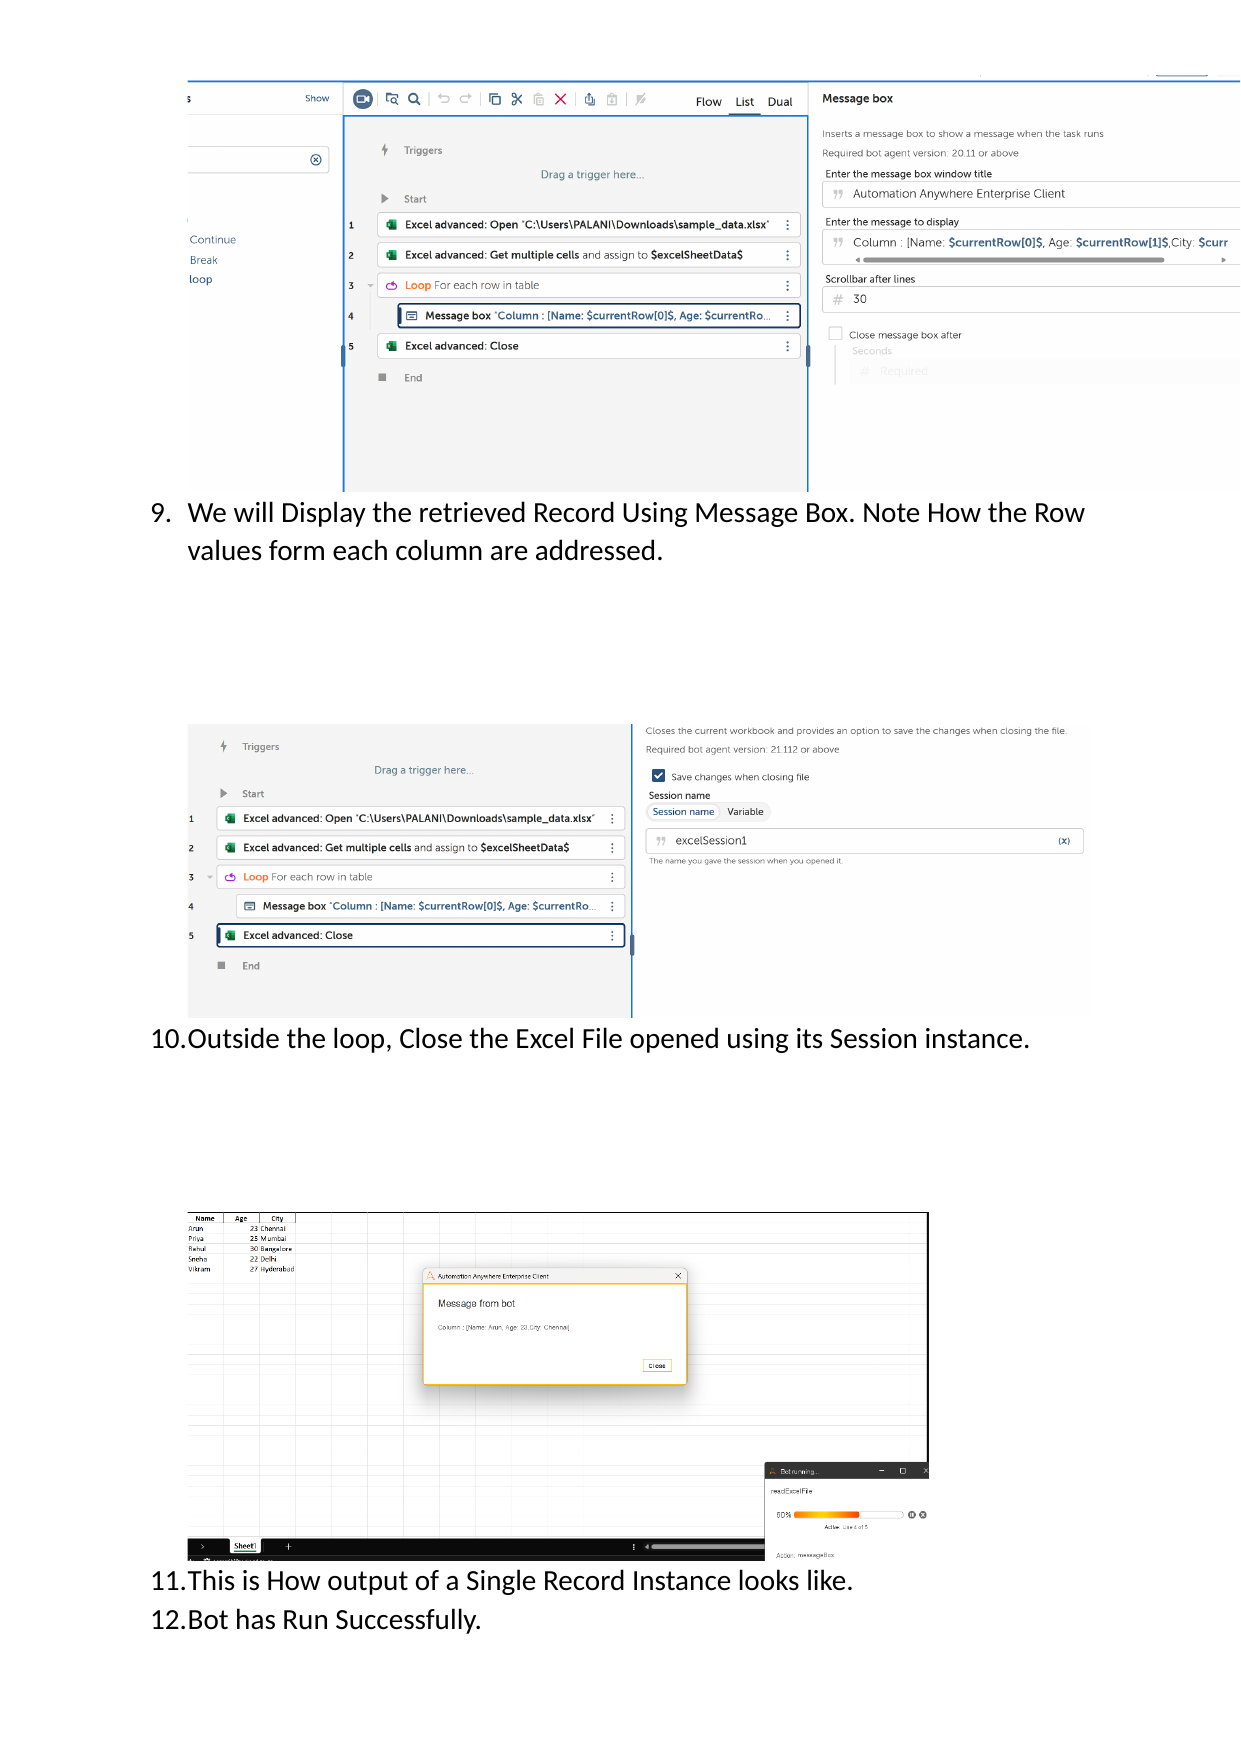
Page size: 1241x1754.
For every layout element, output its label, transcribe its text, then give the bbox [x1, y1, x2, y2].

picture [187, 75, 1241, 492]
list Outside the loop, Close the Excel File opened using its Session instance. [150, 1020, 1165, 1056]
picture [187, 724, 1092, 1018]
list Bot has Run Successfully. [150, 1601, 1165, 1636]
list This is How output of a Single Record Instance looks like. [150, 1562, 1165, 1598]
picture [187, 1212, 929, 1561]
list We will Display the retrieved Record Using Message Box. Note How the Row values form each column are addressed. [150, 494, 1165, 568]
